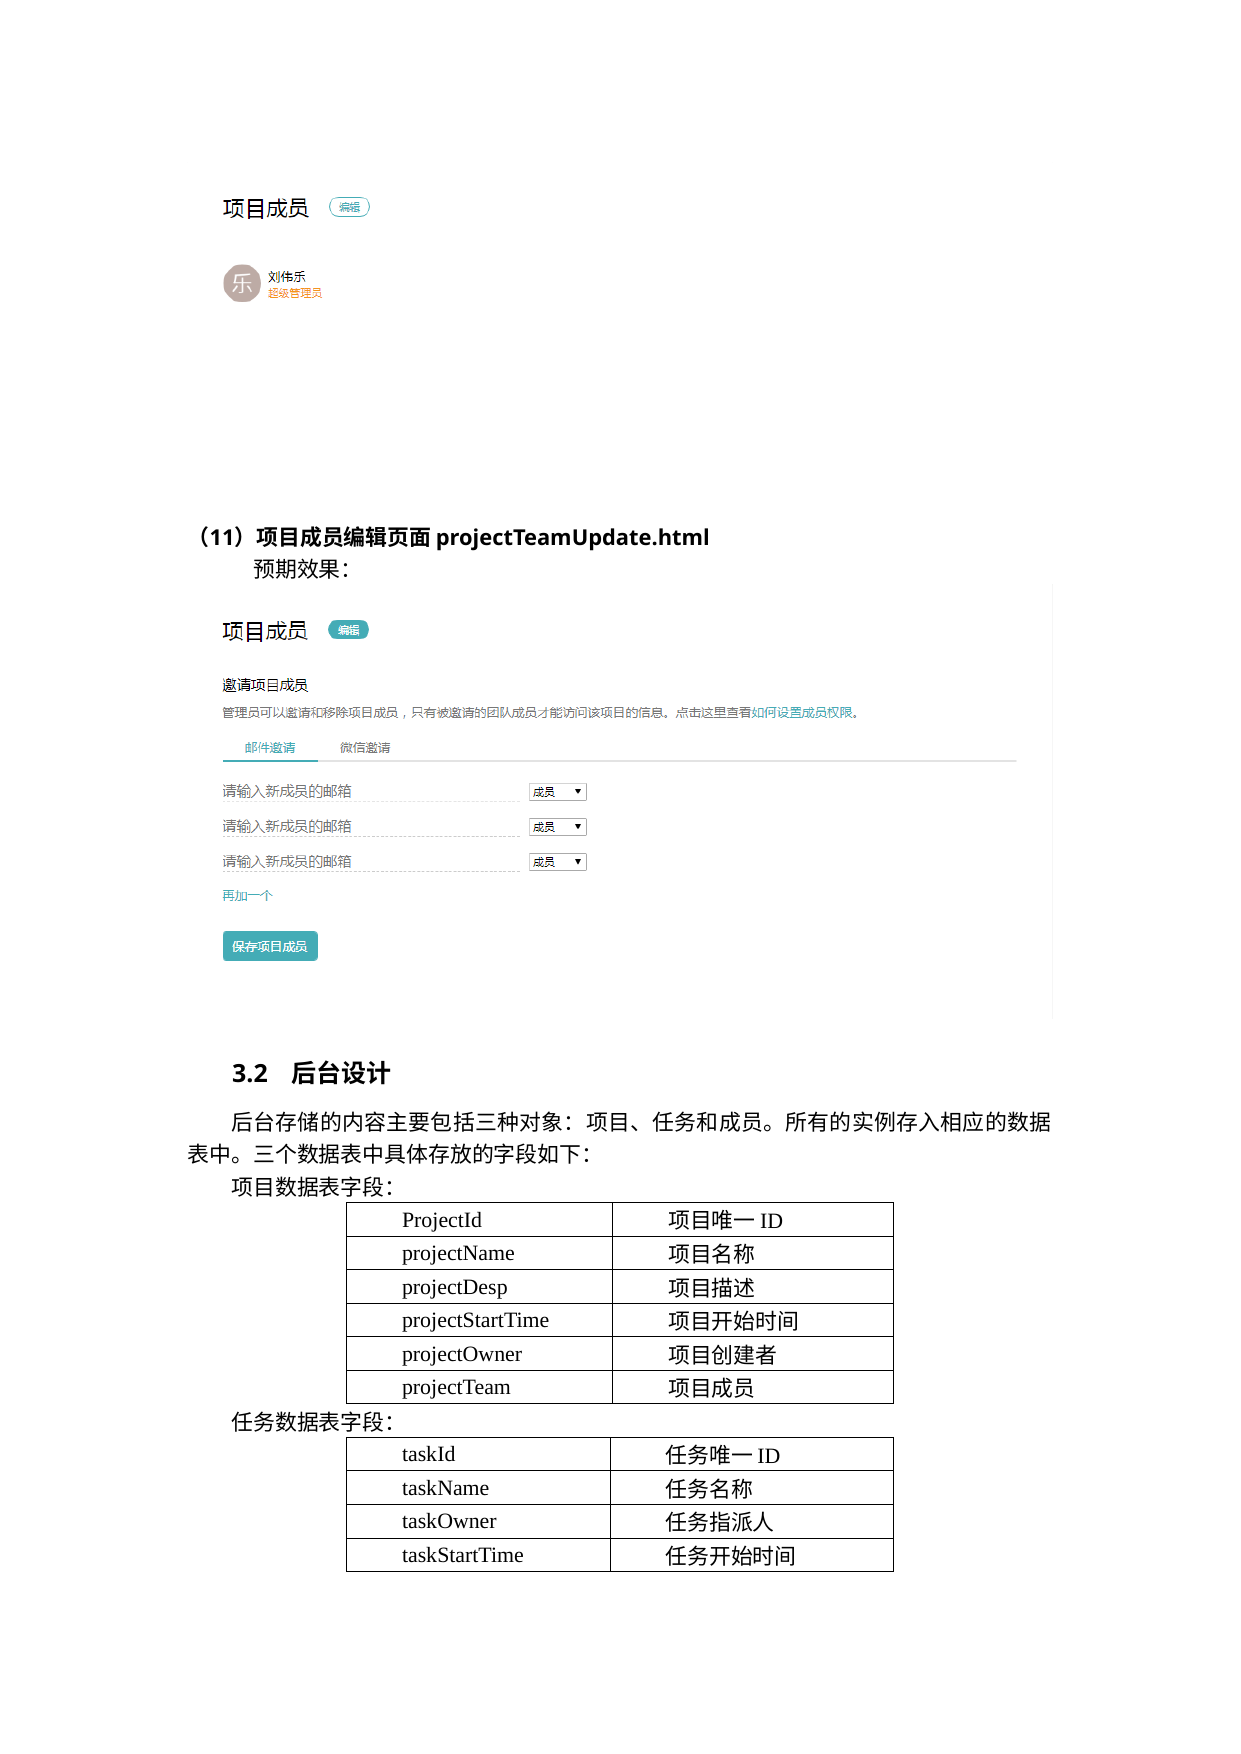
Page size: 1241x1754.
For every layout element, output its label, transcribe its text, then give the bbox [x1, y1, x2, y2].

picture [187, 584, 1053, 1019]
text （11）项目成员编辑页面projectTeamUpdate.html [187, 519, 1053, 552]
table_header taskId [347, 1438, 610, 1470]
table_cell 任务指派人 [611, 1505, 893, 1537]
table_cell 任务名称 [611, 1471, 893, 1504]
picture [187, 162, 1053, 508]
table_cell projectTeam [347, 1371, 612, 1403]
table_cell projectOwner [347, 1337, 612, 1370]
table_cell projectDesp [347, 1270, 612, 1303]
table_cell 项目成员 [613, 1371, 893, 1403]
table_cell projectName [347, 1237, 612, 1269]
text 预期效果： [187, 552, 1053, 584]
table_cell taskName [347, 1471, 610, 1504]
table_cell projectStartTime [347, 1304, 612, 1336]
table_cell 项目开始时间 [613, 1304, 893, 1336]
table_cell 任务开始时间 [611, 1539, 893, 1571]
table_cell 项目描述 [613, 1270, 893, 1303]
text 项目数据表字段： [187, 1169, 1053, 1202]
text 任务数据表字段： [187, 1404, 1053, 1437]
table_header ProjectId [347, 1203, 612, 1236]
table_header 项目唯一ID [613, 1203, 893, 1236]
table_header 任务唯一ID [611, 1438, 893, 1470]
table_cell taskStartTime [347, 1539, 610, 1571]
table_cell 项目创建者 [613, 1337, 893, 1370]
list 后台设计 [232, 1039, 1053, 1104]
table_cell taskOwner [347, 1505, 610, 1537]
text 后台存储的内容主要包括三种对象：项目、任务和成员。所有的实例存入相应的数据表中。三个数据表中具体存放的字段如下： [187, 1104, 1053, 1169]
table_cell 项目名称 [613, 1237, 893, 1269]
